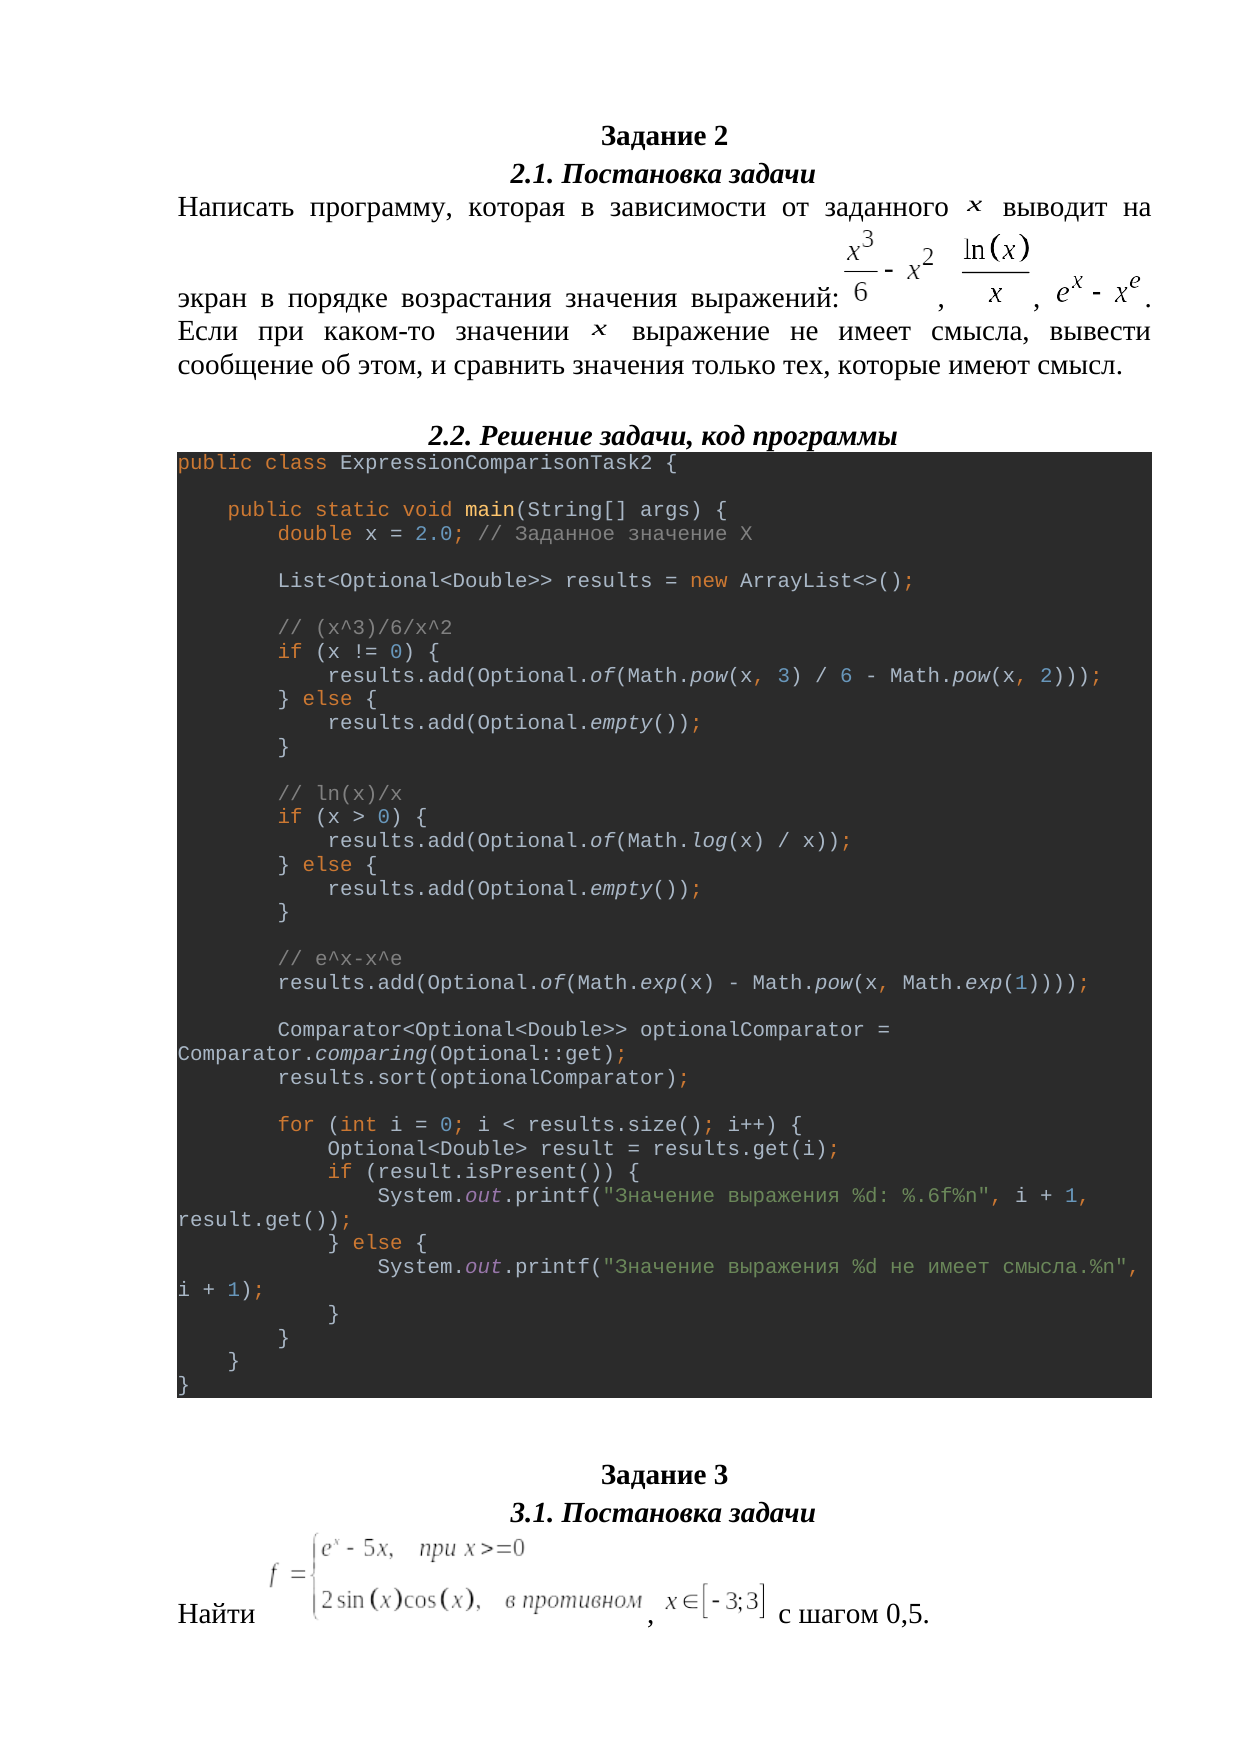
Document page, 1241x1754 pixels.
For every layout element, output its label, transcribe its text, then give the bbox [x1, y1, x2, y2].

subtitle Задание 2 [177, 118, 1152, 152]
subtitle 2.1. Постановка задачи [177, 156, 1152, 189]
subtitle 3.1. Постановка задачи [177, 1495, 1152, 1528]
text Написать программу, которая в зависимости от заданного выводит на экран в порядке возрастания значения выражений:, , . Если при каком-то значении выражение не имеет смысла, вывести сообщение об этом, и сравнить значения только тех, которые имеют смысл. [177, 189, 1152, 381]
text Найти , с шагом 0,5. [177, 1528, 1152, 1630]
text public class ExpressionComparisonTask2 { public static void main(String[] args) { double x = 2.0; // Заданное значение X List<Optional<Double>> results = new ArrayList<>(); // (x^3)/6/x^2 if (x != 0) { results.add(Optional.of(Math.pow(x, 3) / 6 - Math.pow(x, 2))); } else { results.add(Optional.empty()); } // ln(x)/x if (x > 0) { results.add(Optional.of(Math.log(x) / x)); } else { results.add(Optional.empty()); } // e^x-x^e results.add(Optional.of(Math.exp(x) - Math.pow(x, Math.exp(1)))); Comparator<Optional<Double>> optionalComparator = Comparator.comparing(Optional::get); results.sort(optionalComparator); for (int i = 0; i < results.size(); i++) { Optional<Double> result = results.get(i); if (result.isPresent()) { System.out.printf("Значение выражения %d: %.6f%n", i + 1, result.get()); } else { System.out.printf("Значение выражения %d не имеет смысла.%n", i + 1); } } } } [177, 452, 1152, 1398]
subtitle Задание 3 [177, 1457, 1152, 1491]
subtitle 2.2. Решение задачи, код программы [177, 418, 1152, 452]
